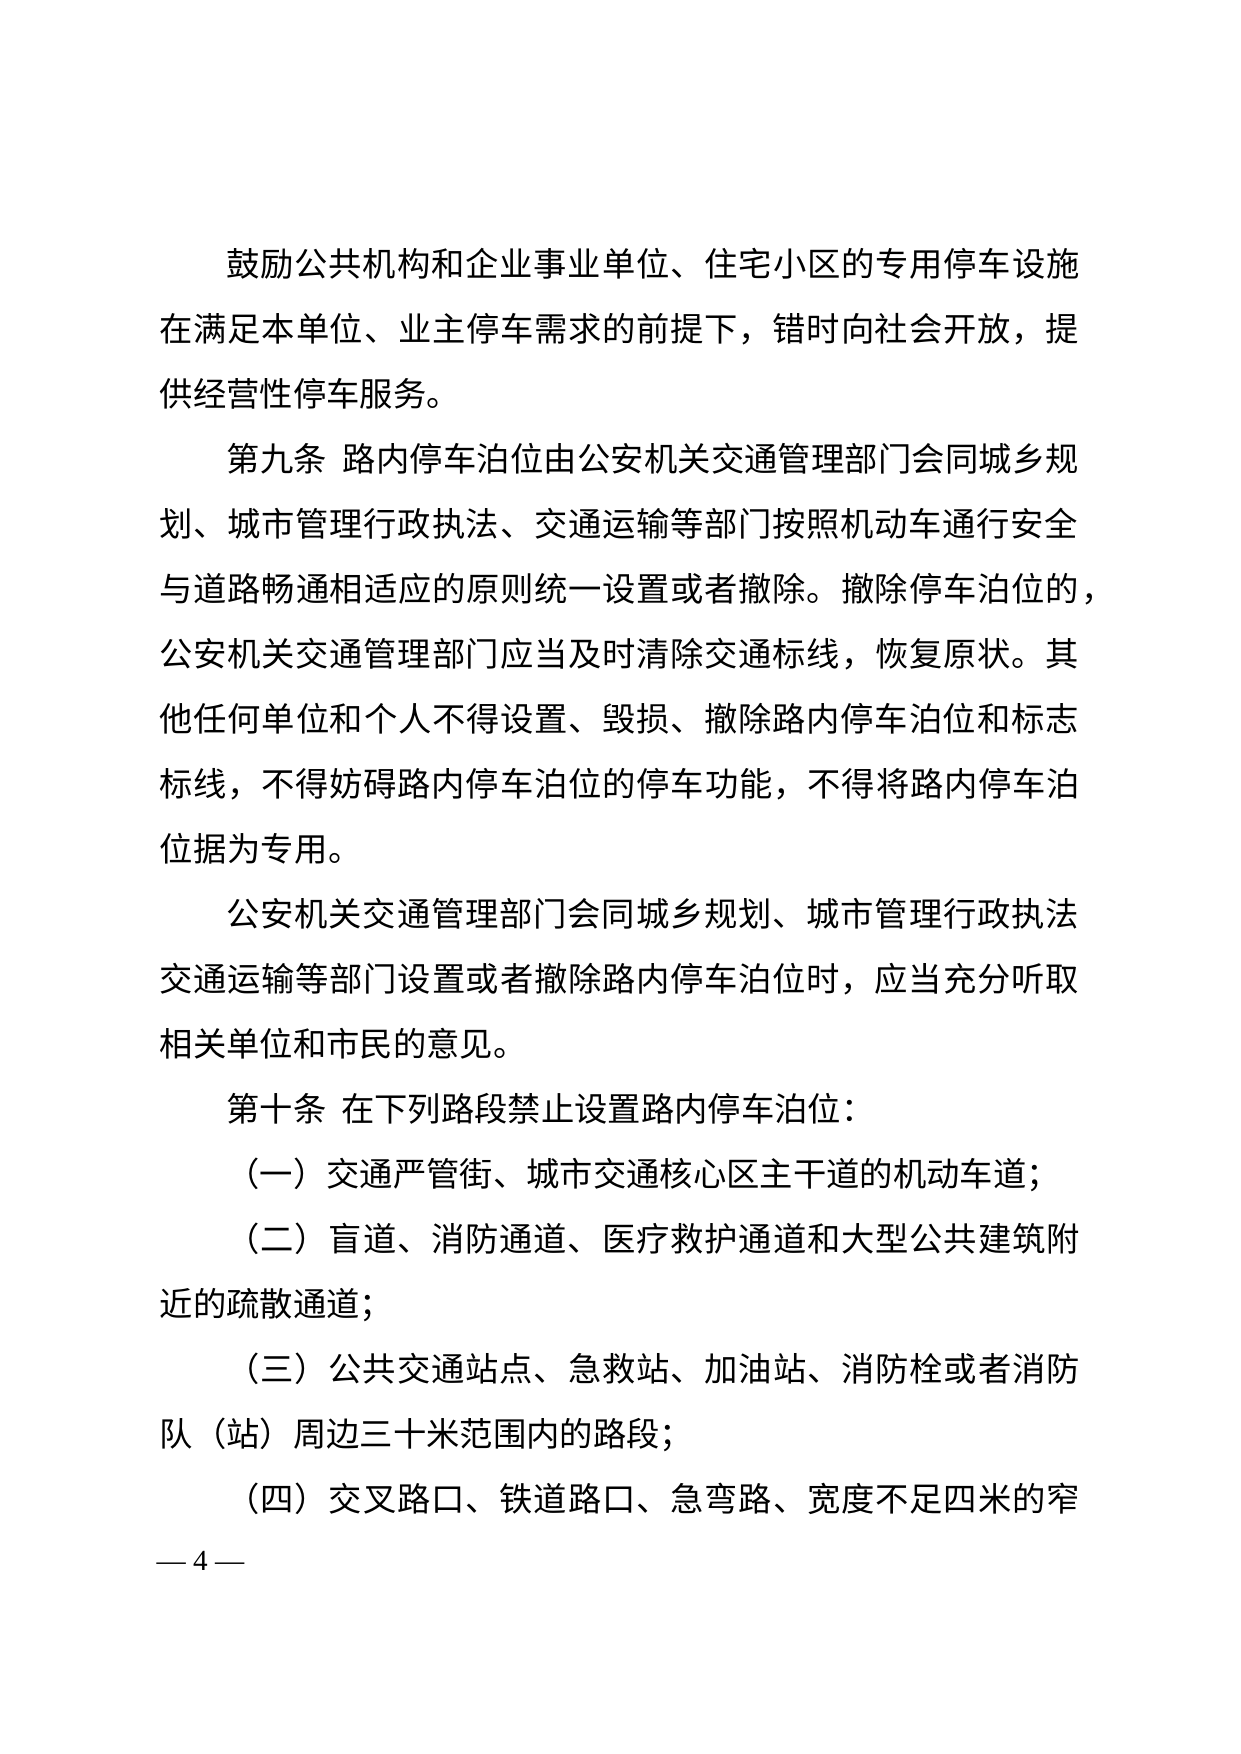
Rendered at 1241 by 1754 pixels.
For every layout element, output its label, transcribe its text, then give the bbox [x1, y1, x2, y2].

text 鼓励公共机构和企业事业单位、住宅小区的专用停车设施在满足本单位、业主停车需求的前提下，错时向社会开放，提供经营性停车服务。 [159, 230, 1081, 425]
text 第九条 路内停车泊位由公安机关交通管理部门会同城乡规划、城市管理行政执法、交通运输等部门按照机动车通行安全与道路畅通相适应的原则统一设置或者撤除。撤除停车泊位的，公安机关交通管理部门应当及时清除交通标线，恢复原状。其他任何单位和个人不得设置、毁损、撤除路内停车泊位和标志标线，不得妨碍路内停车泊位的停车功能，不得将路内停车泊位据为专用。 [159, 425, 1081, 880]
text 第十条 在下列路段禁止设置路内停车泊位： [159, 1075, 1081, 1140]
text （二）盲道、消防通道、医疗救护通道和大型公共建筑附近的疏散通道； [159, 1205, 1081, 1335]
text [159, 1465, 1081, 1530]
text （一）交通严管街、城市交通核心区主干道的机动车道； [159, 1140, 1081, 1205]
text （三）公共交通站点、急救站、加油站、消防栓或者消防队（站）周边三十米范围内的路段； [159, 1335, 1081, 1465]
text 公安机关交通管理部门会同城乡规划、城市管理行政执法、交通运输等部门设置或者撤除路内停车泊位时，应当充分听取相关单位和市民的意见。 [159, 880, 1081, 1075]
